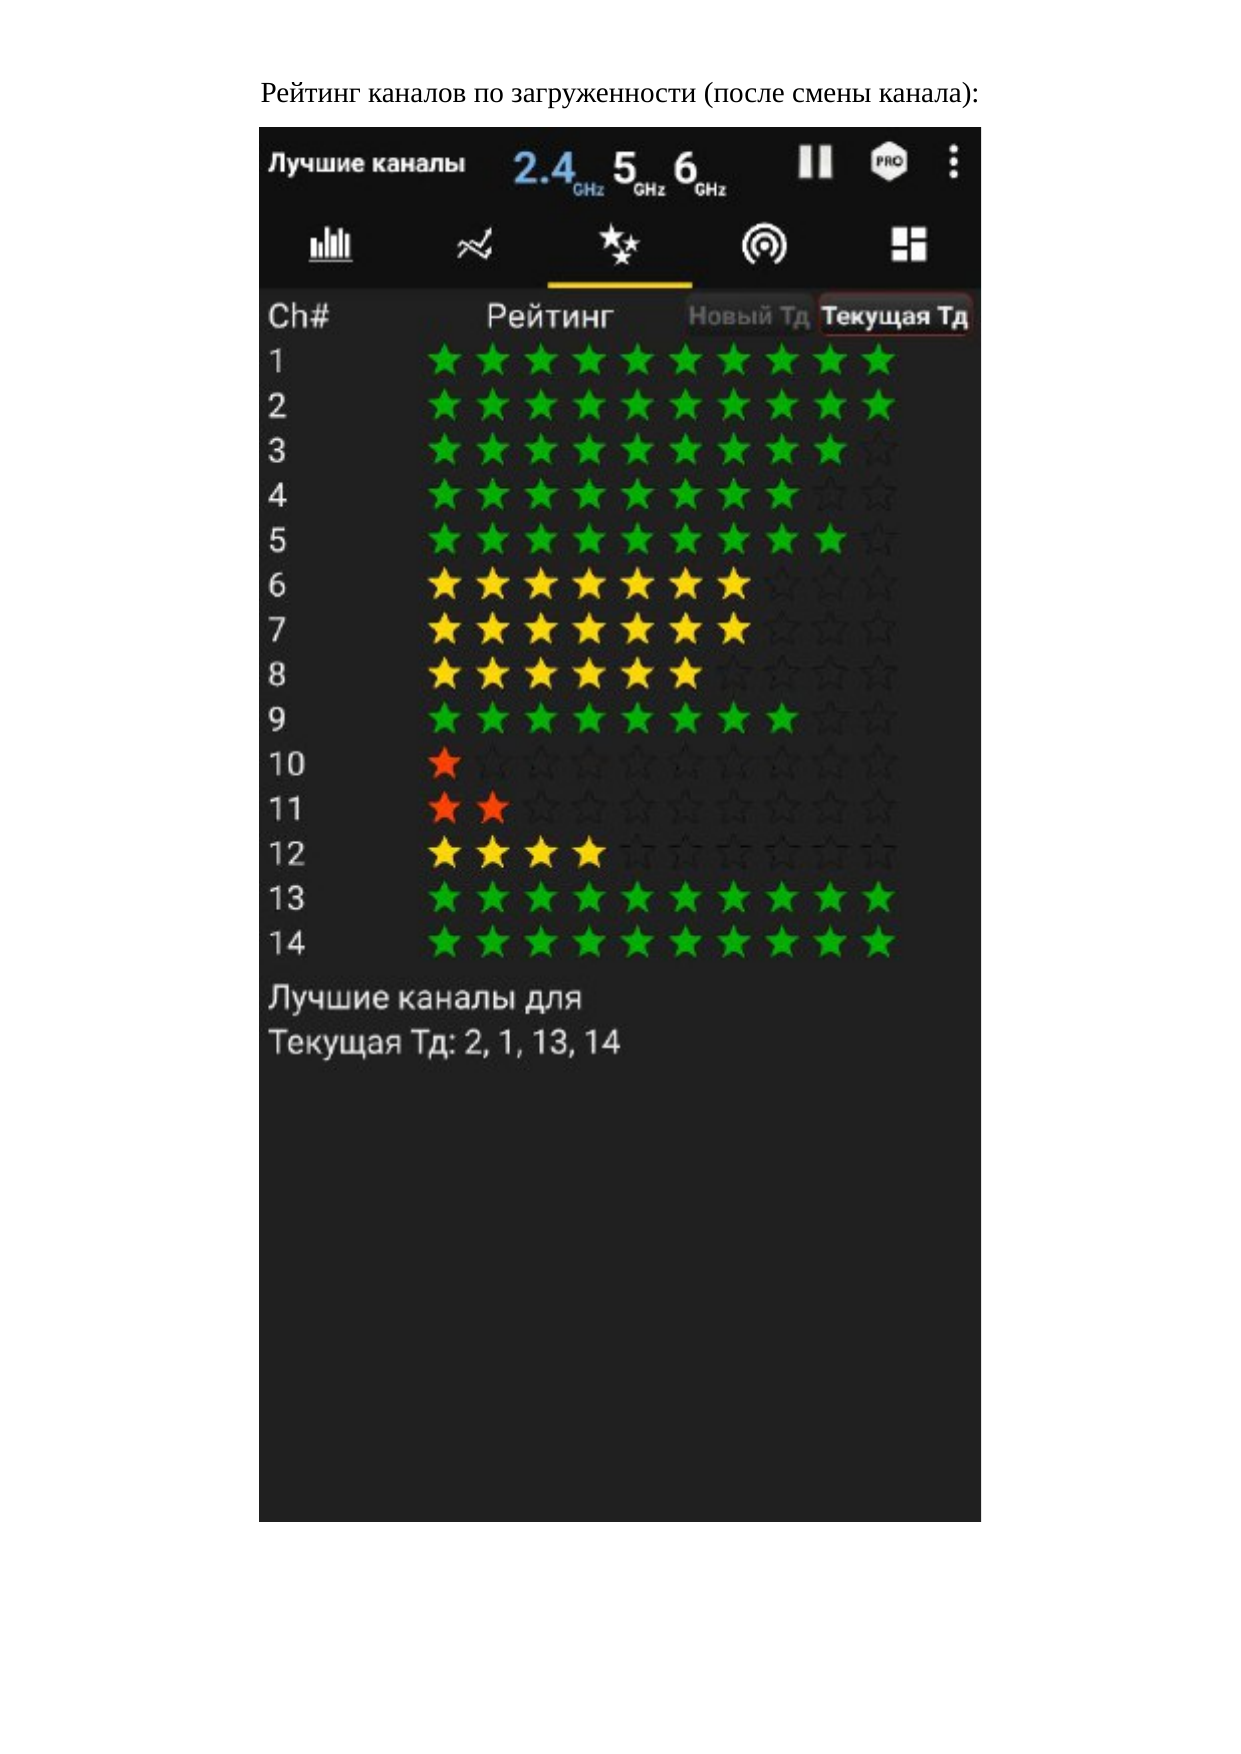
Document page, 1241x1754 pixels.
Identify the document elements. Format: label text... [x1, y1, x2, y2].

text Рейтинг каналов по загруженности (после смены канала): [75, 75, 1165, 108]
picture [259, 127, 982, 1522]
